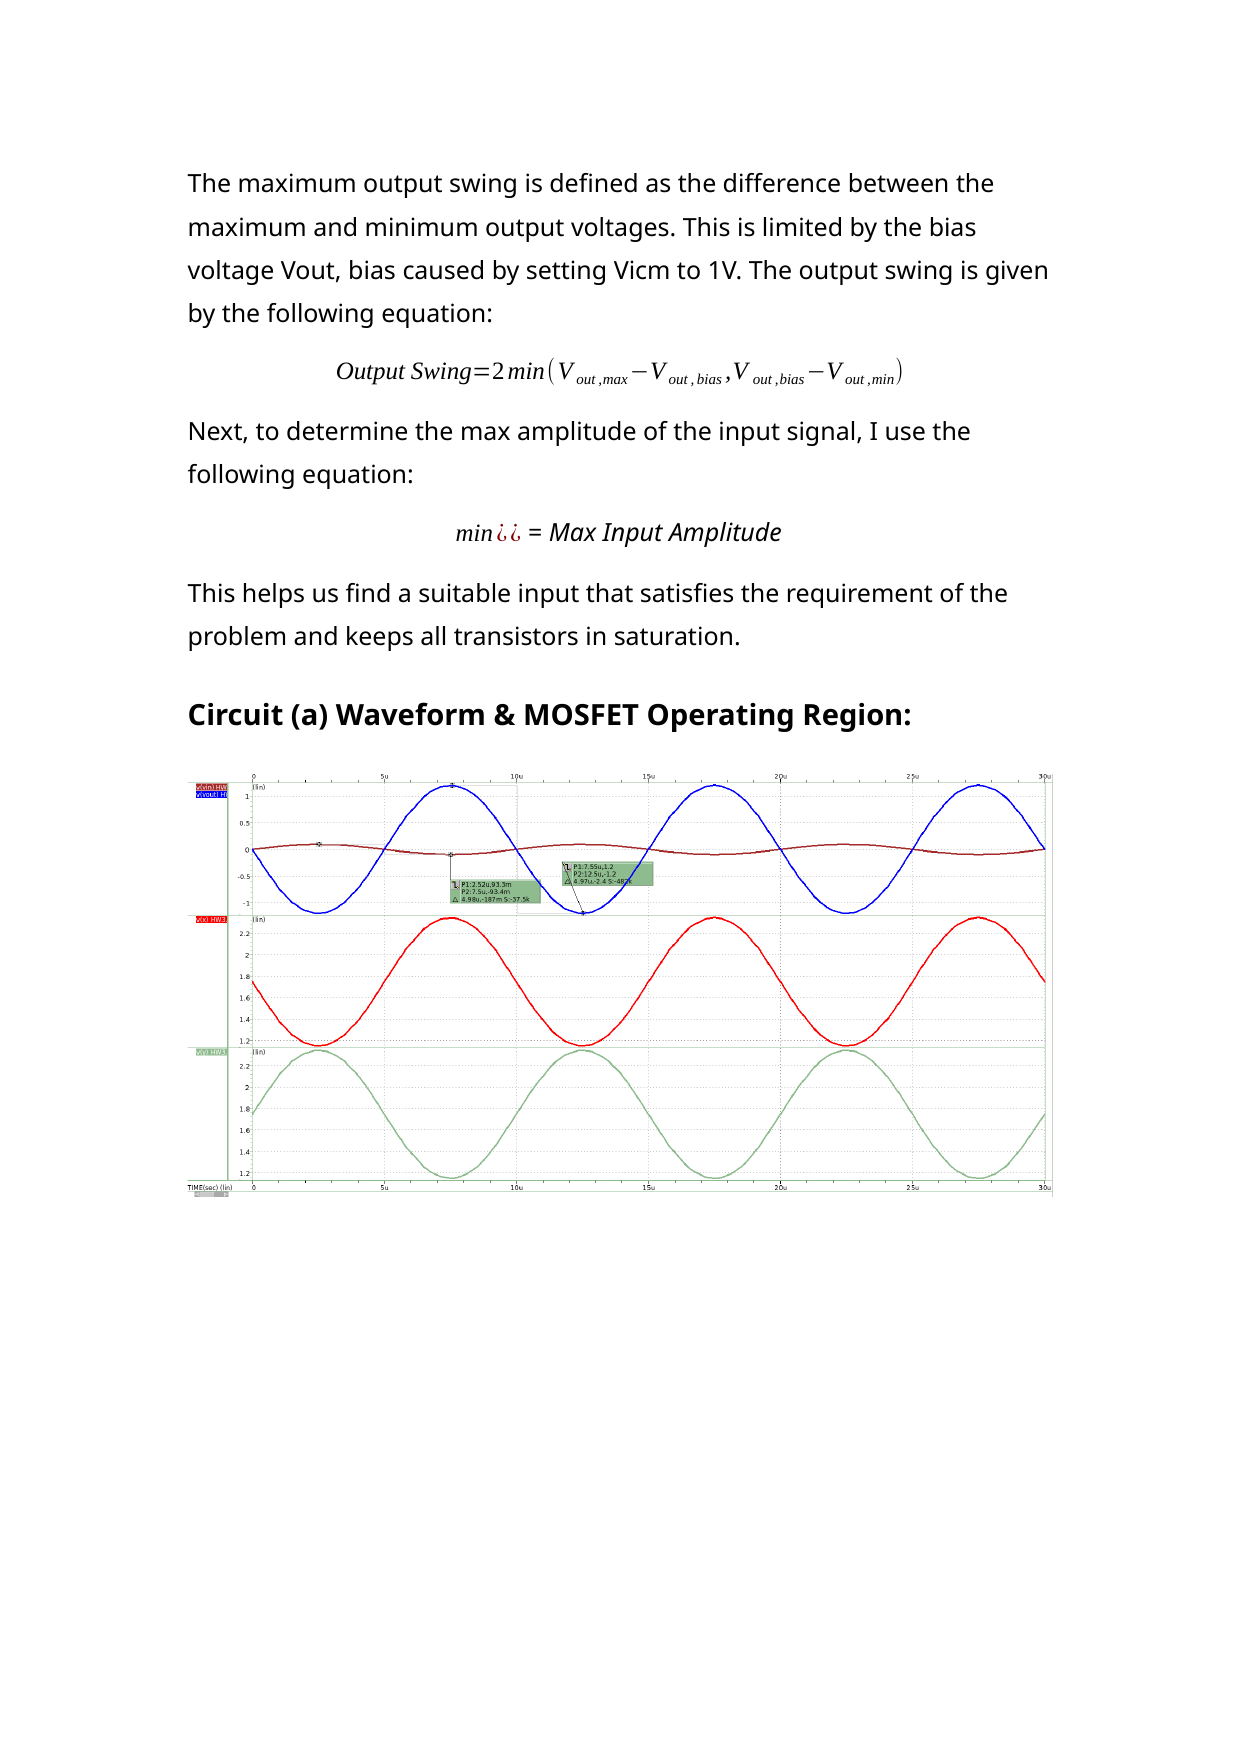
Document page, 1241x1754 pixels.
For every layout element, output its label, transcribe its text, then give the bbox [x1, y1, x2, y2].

text The maximum output swing is defined as the difference between the maximum and minimum output voltages. This is limited by the bias voltage Vout, bias caused by setting Vicm to 1V. The output swing is given by the following equation: [187, 164, 1053, 331]
text Next, to determine the max amplitude of the input signal, I use the following equation: [187, 412, 1053, 493]
text Circuit (a) Waveform & MOSFET Operating Region: [187, 676, 1053, 751]
text This helps us find a suitable input that satisfies the requirement of the problem and keeps all transistors in saturation. [187, 574, 1053, 655]
text = Max Input Amplitude [187, 515, 1053, 552]
picture [187, 774, 1053, 1197]
